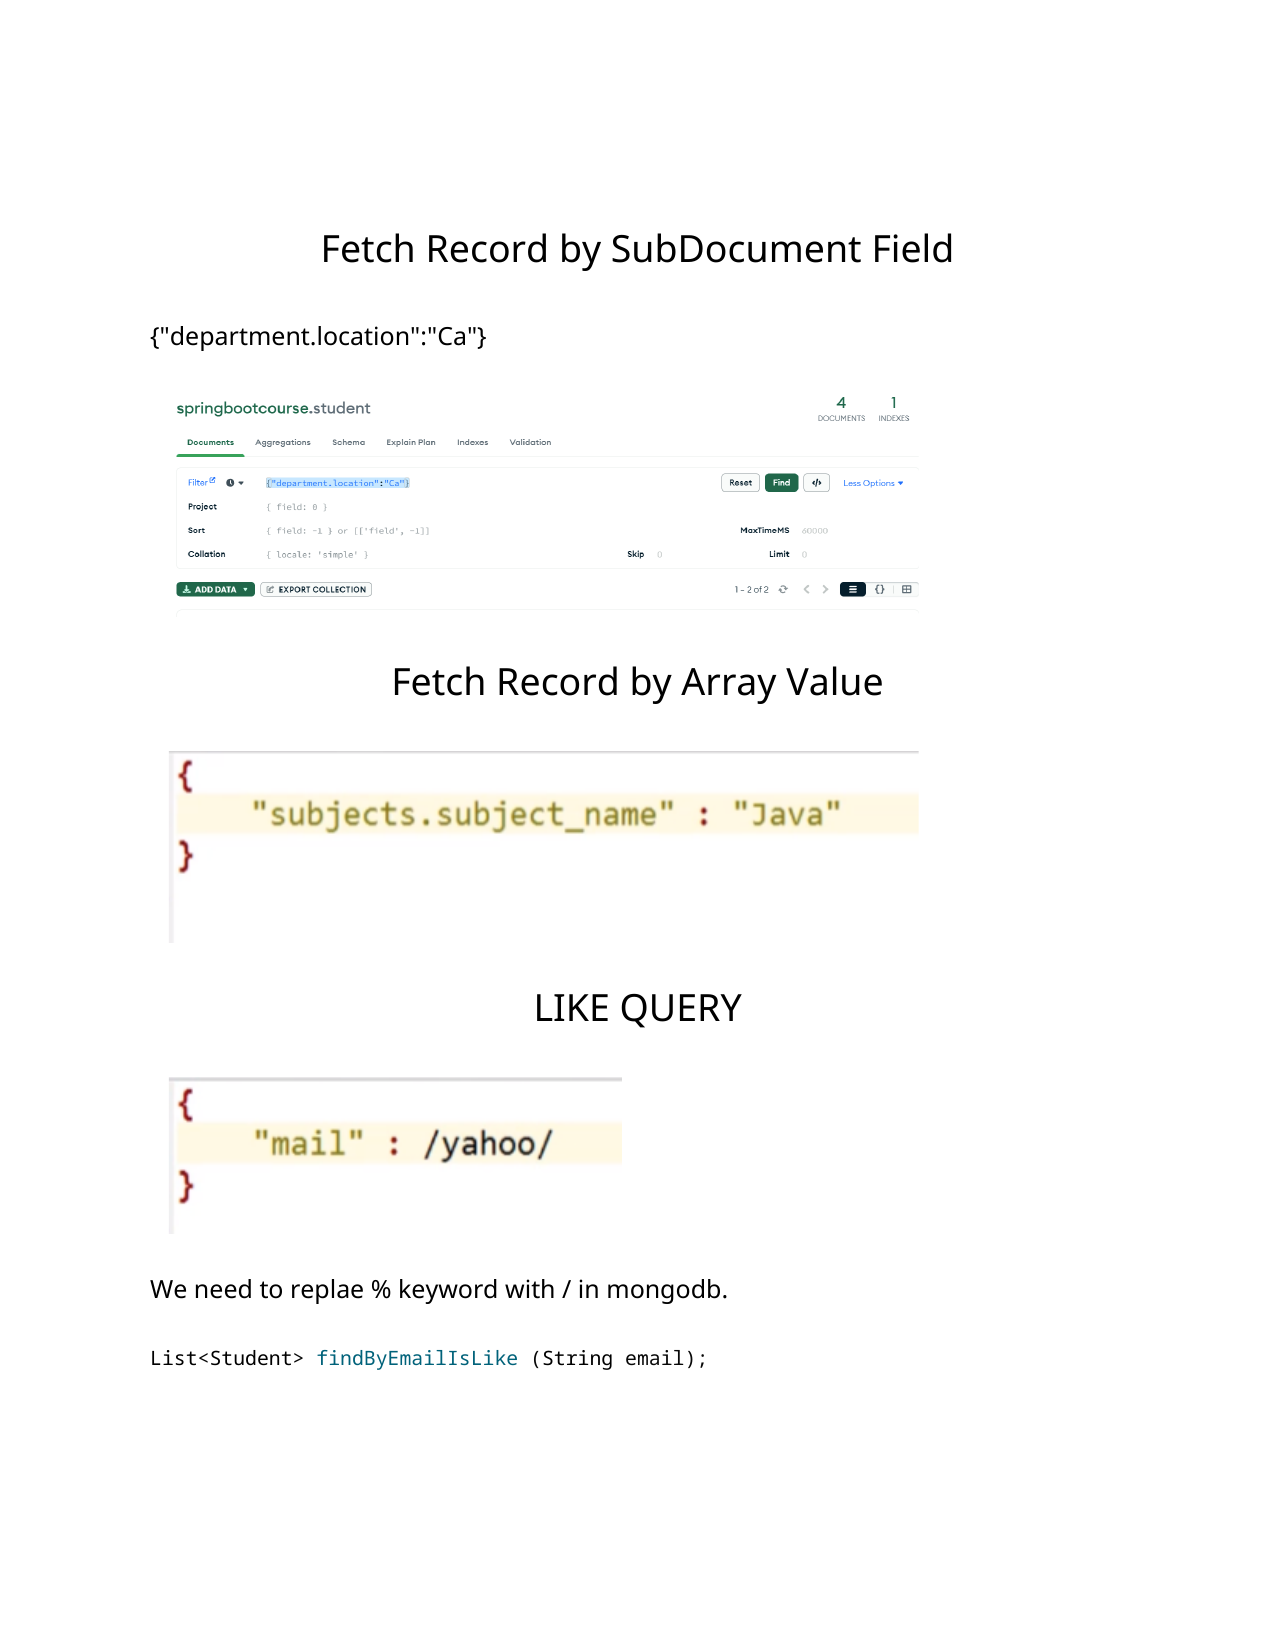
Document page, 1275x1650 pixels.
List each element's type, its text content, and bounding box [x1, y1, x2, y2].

text List<Student> findByEmailIsLike (String email); [150, 1345, 1125, 1467]
text LIKE QUERY [150, 981, 1125, 1032]
text We need to replae % keyword with / in mongodb. [150, 1272, 1125, 1306]
text {"department.location":"Ca"} [150, 319, 1125, 353]
text Fetch Record by Array Value [150, 655, 1125, 706]
text Fetch Record by SubDocument Field [150, 223, 1125, 274]
